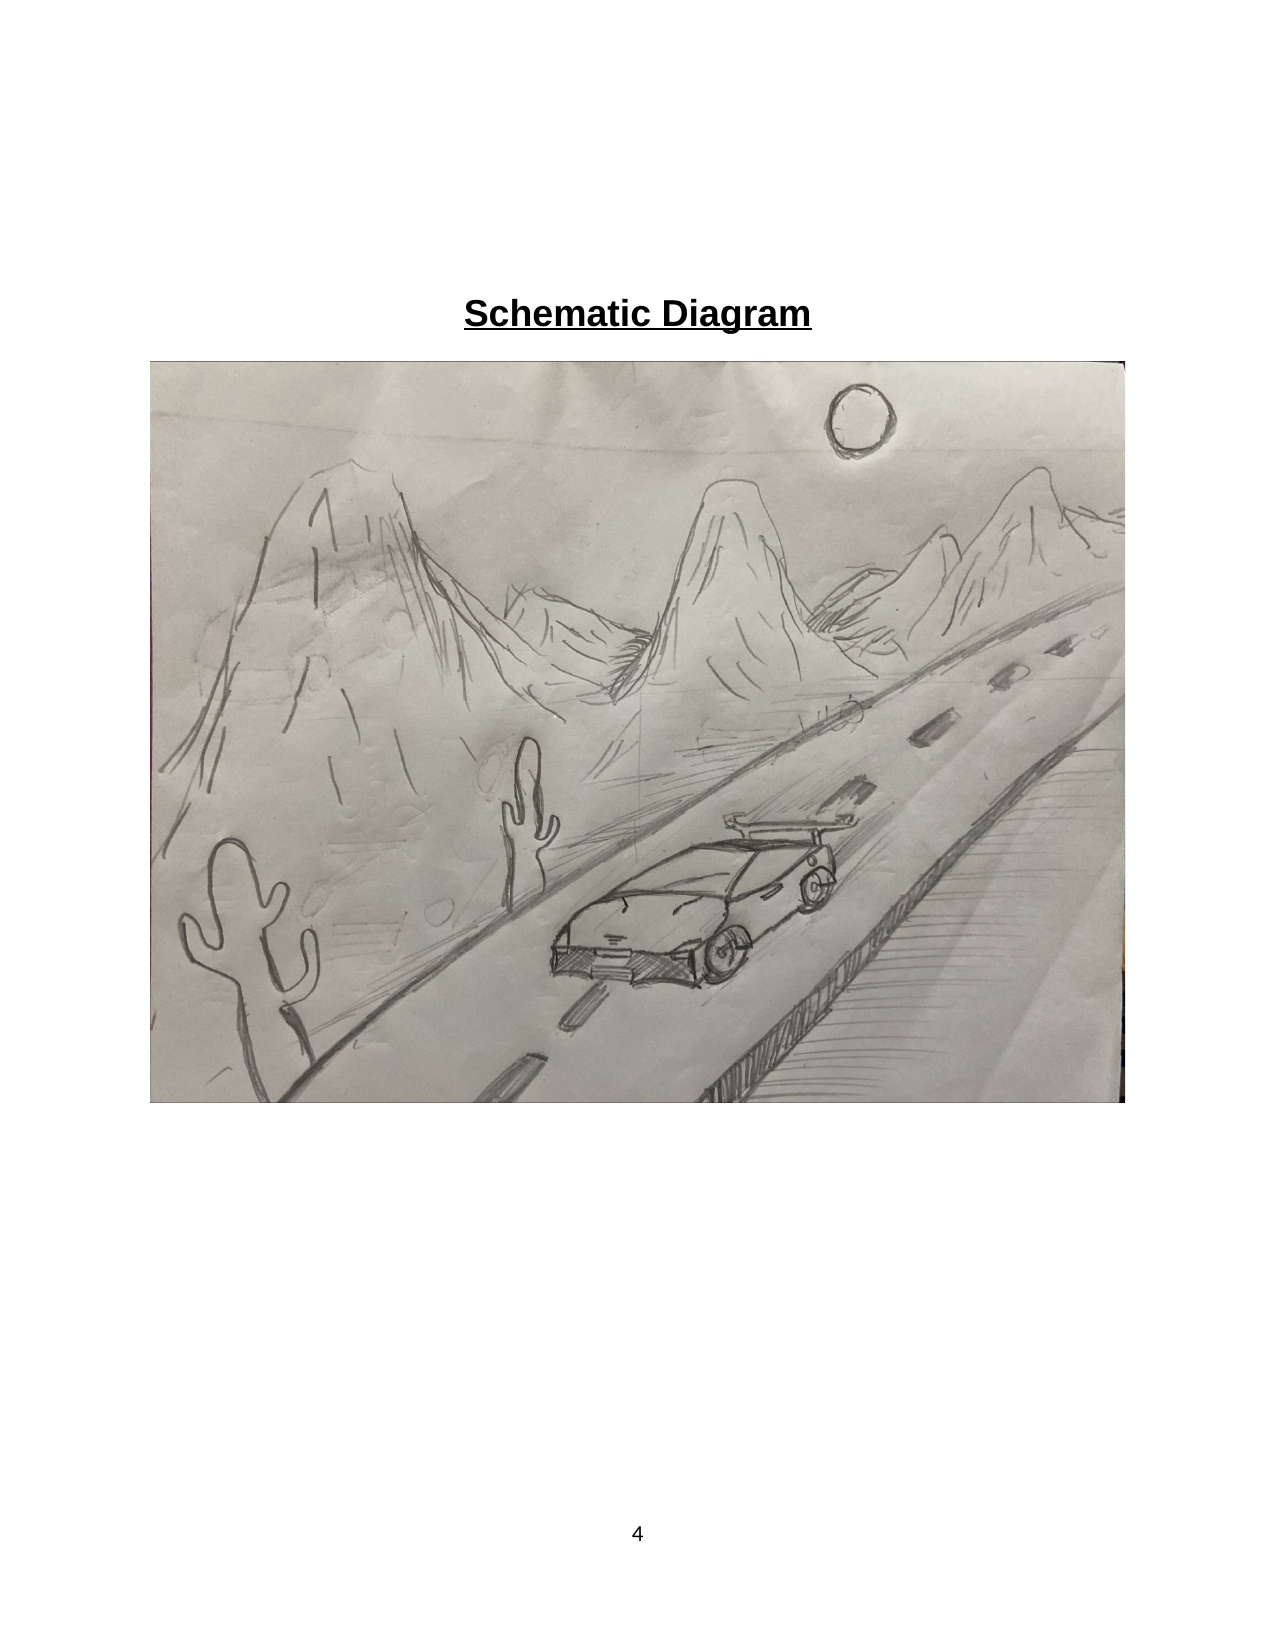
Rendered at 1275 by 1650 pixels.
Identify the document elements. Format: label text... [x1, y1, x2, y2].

text Schematic Diagram [150, 291, 1125, 334]
picture [150, 361, 1125, 1103]
